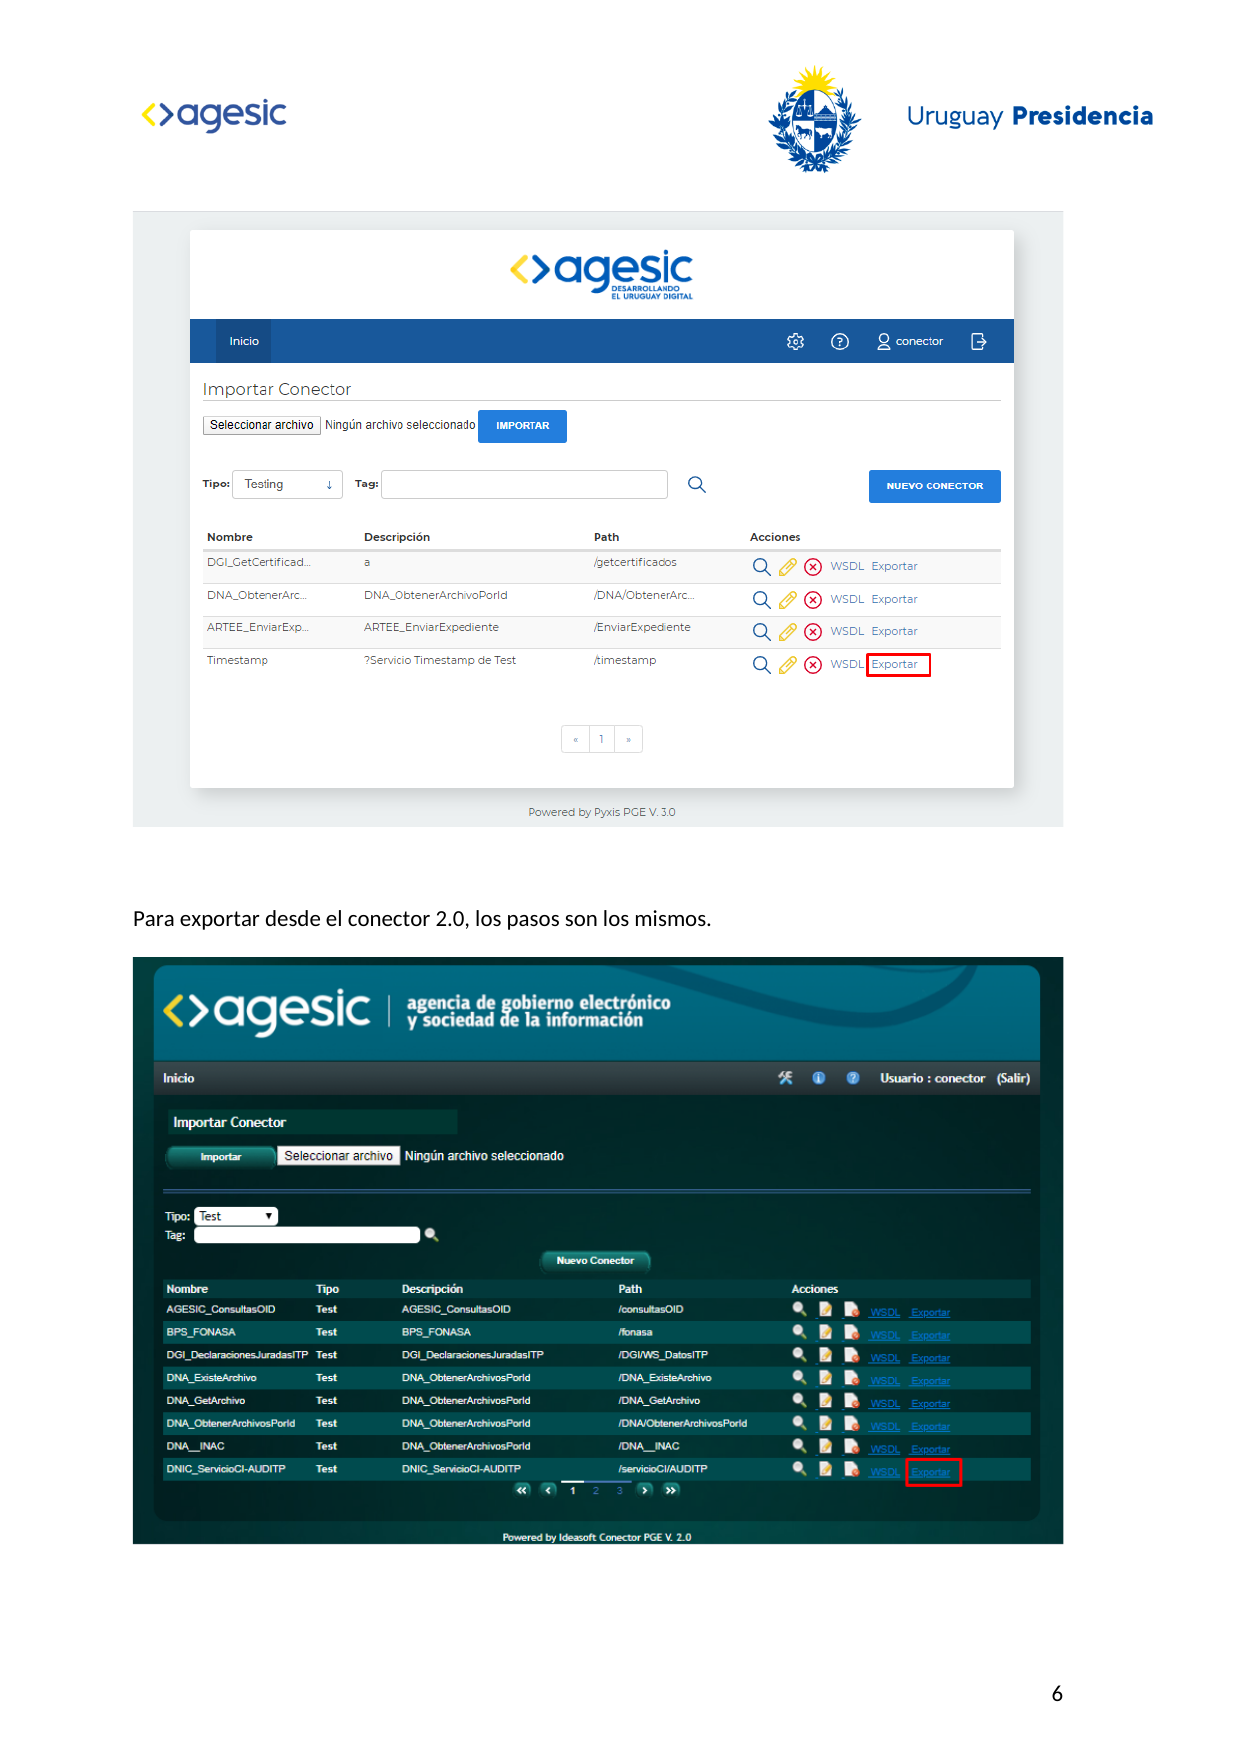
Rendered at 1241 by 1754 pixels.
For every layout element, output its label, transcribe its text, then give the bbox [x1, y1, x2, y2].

picture [132, 957, 1064, 1545]
text Para exportar desde el conector 2.0, los pasos son los mismos. [133, 904, 1063, 932]
picture [60, 25, 1193, 208]
picture [132, 211, 1064, 827]
